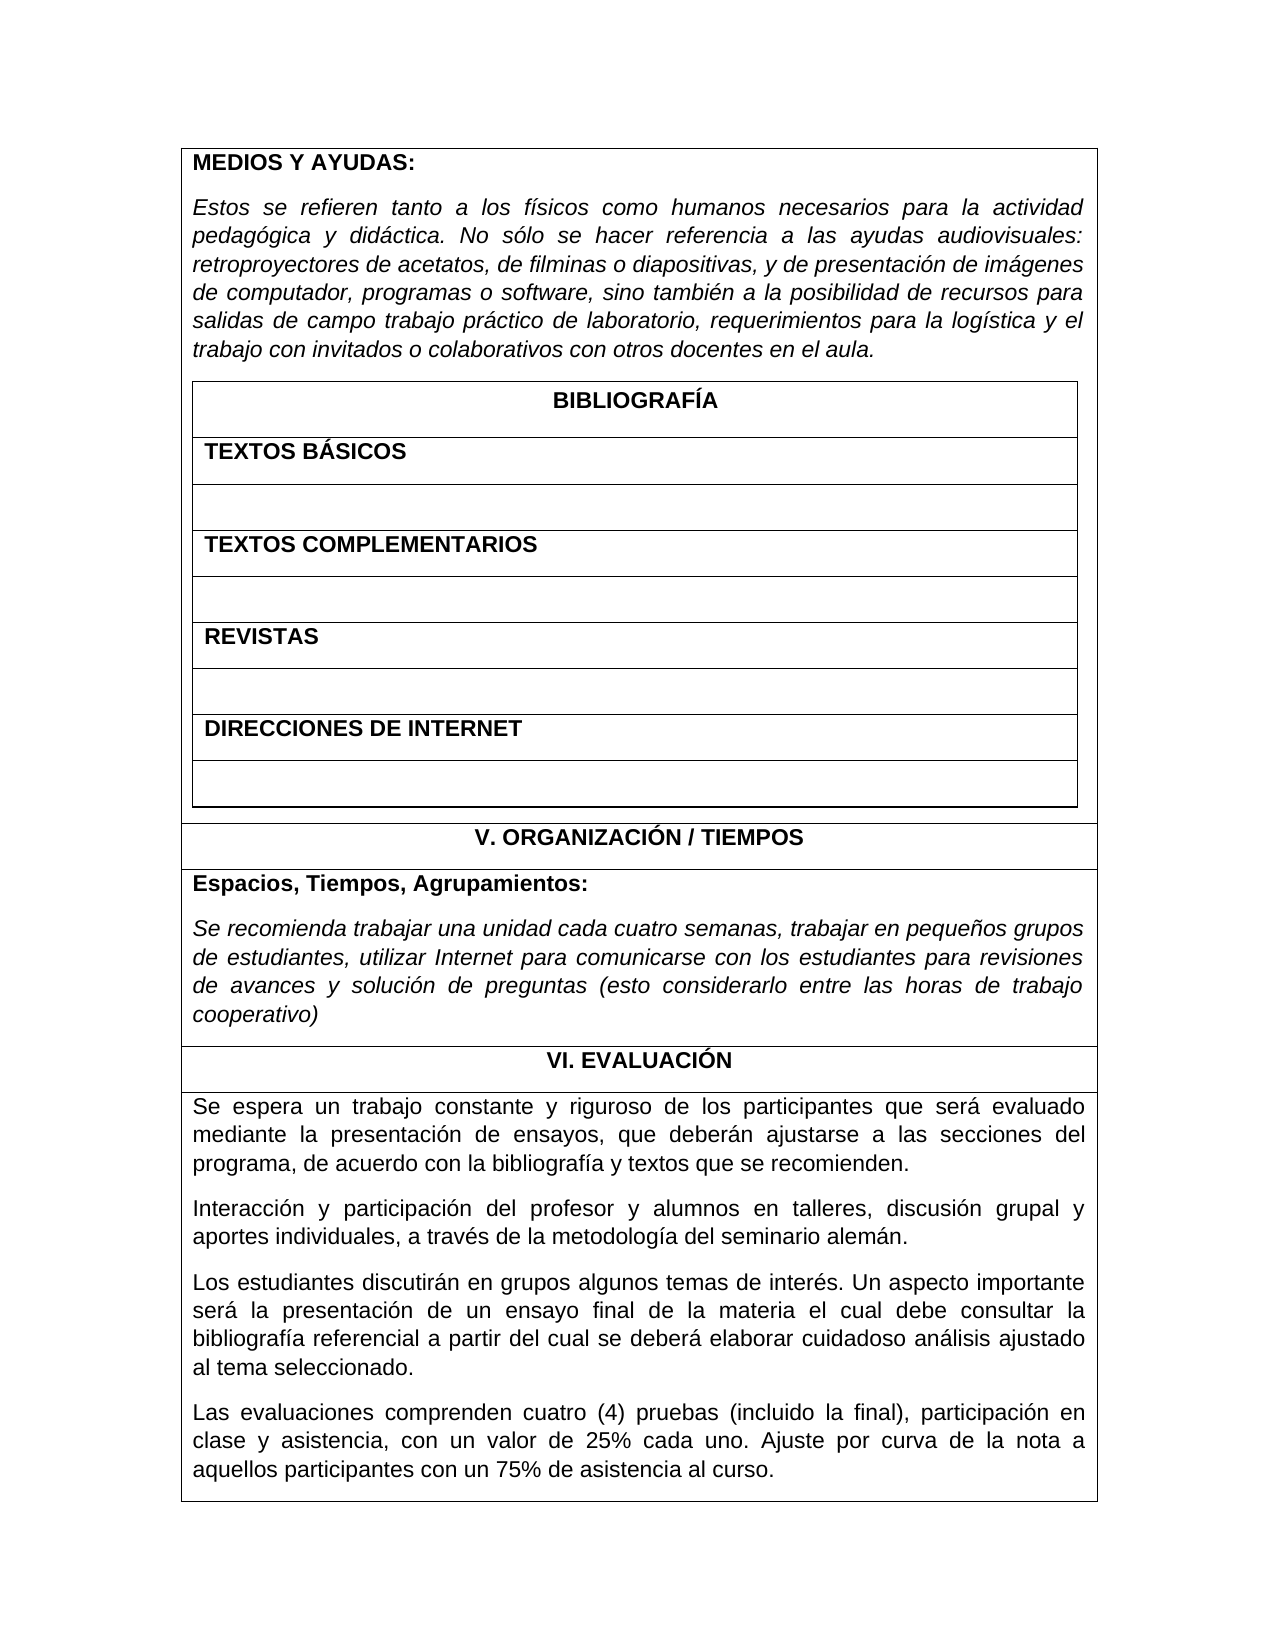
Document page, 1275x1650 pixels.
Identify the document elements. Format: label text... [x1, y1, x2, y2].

table_cell Espacios, Tiempos, Agrupamientos: Se recomienda trabajar una unidad cada cuatro semanas, trabajar en pequeños grupos de estudiantes, utilizar Internet para comunicarse con los estudiantes para revisiones de avances y solución de preguntas (esto considerarlo entre las horas de trabajo cooperativo) [182, 870, 1097, 1046]
table_cell V. ORGANIZACIÓN / TIEMPOS [182, 824, 1097, 869]
table_cell VI. EVALUACIÓN [182, 1047, 1097, 1092]
table_cell MEDIOS Y AYUDAS: Estos se refieren tanto a los físicos como humanos necesarios para la actividad pedagógica y didáctica. No sólo se hacer referencia a las ayudas audiovisuales: retroproyectores de acetatos, de filminas o diapositivas, y de presentación de imágenes de computador, programas o software, sino también a la posibilidad de recursos para salidas de campo trabajo práctico de laboratorio, requerimientos para la logística y el trabajo con invitados o colaborativos con otros docentes en el aula. [182, 149, 1097, 823]
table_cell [182, 1093, 1097, 1501]
